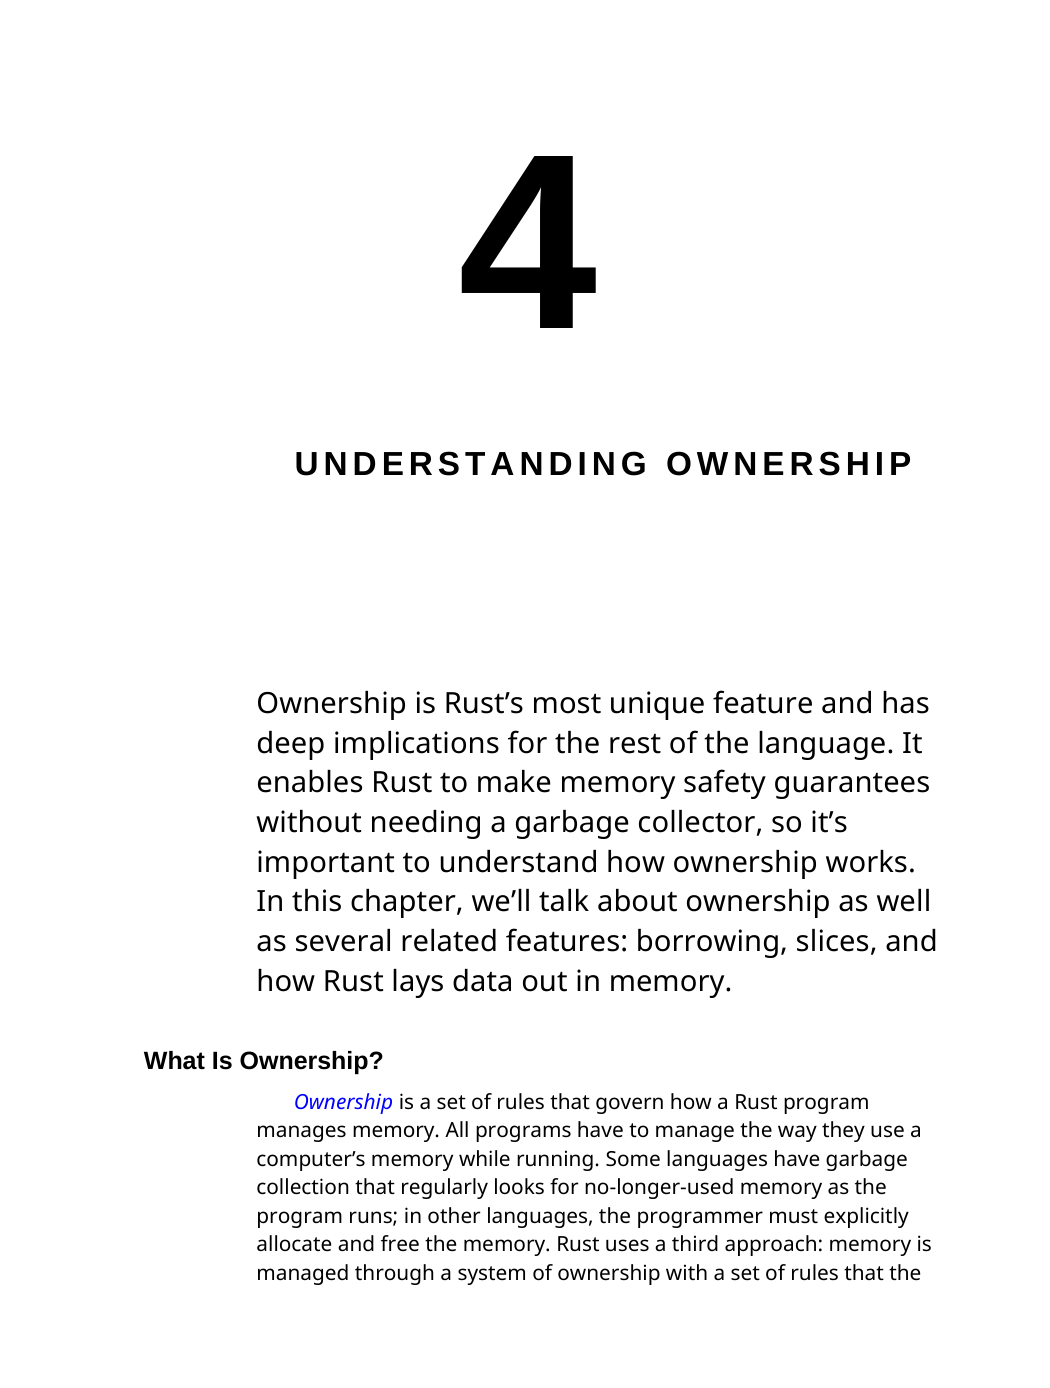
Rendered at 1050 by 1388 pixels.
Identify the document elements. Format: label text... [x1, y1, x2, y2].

text Ownership is Rust’s most unique feature and has deep implications for the rest of the language. It enables Rust to make memory safety guarantees without needing a garbage collector, so it’s important to understand how ownership works. In this chapter, we’ll talk about ownership as well as several related features: borrowing, slices, and how Rust lays data out in memory. [256, 682, 950, 1000]
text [256, 1087, 950, 1286]
text What Is Ownership? [144, 1043, 950, 1075]
list 4 [106, 94, 950, 381]
title Understanding Ownership [256, 444, 950, 482]
